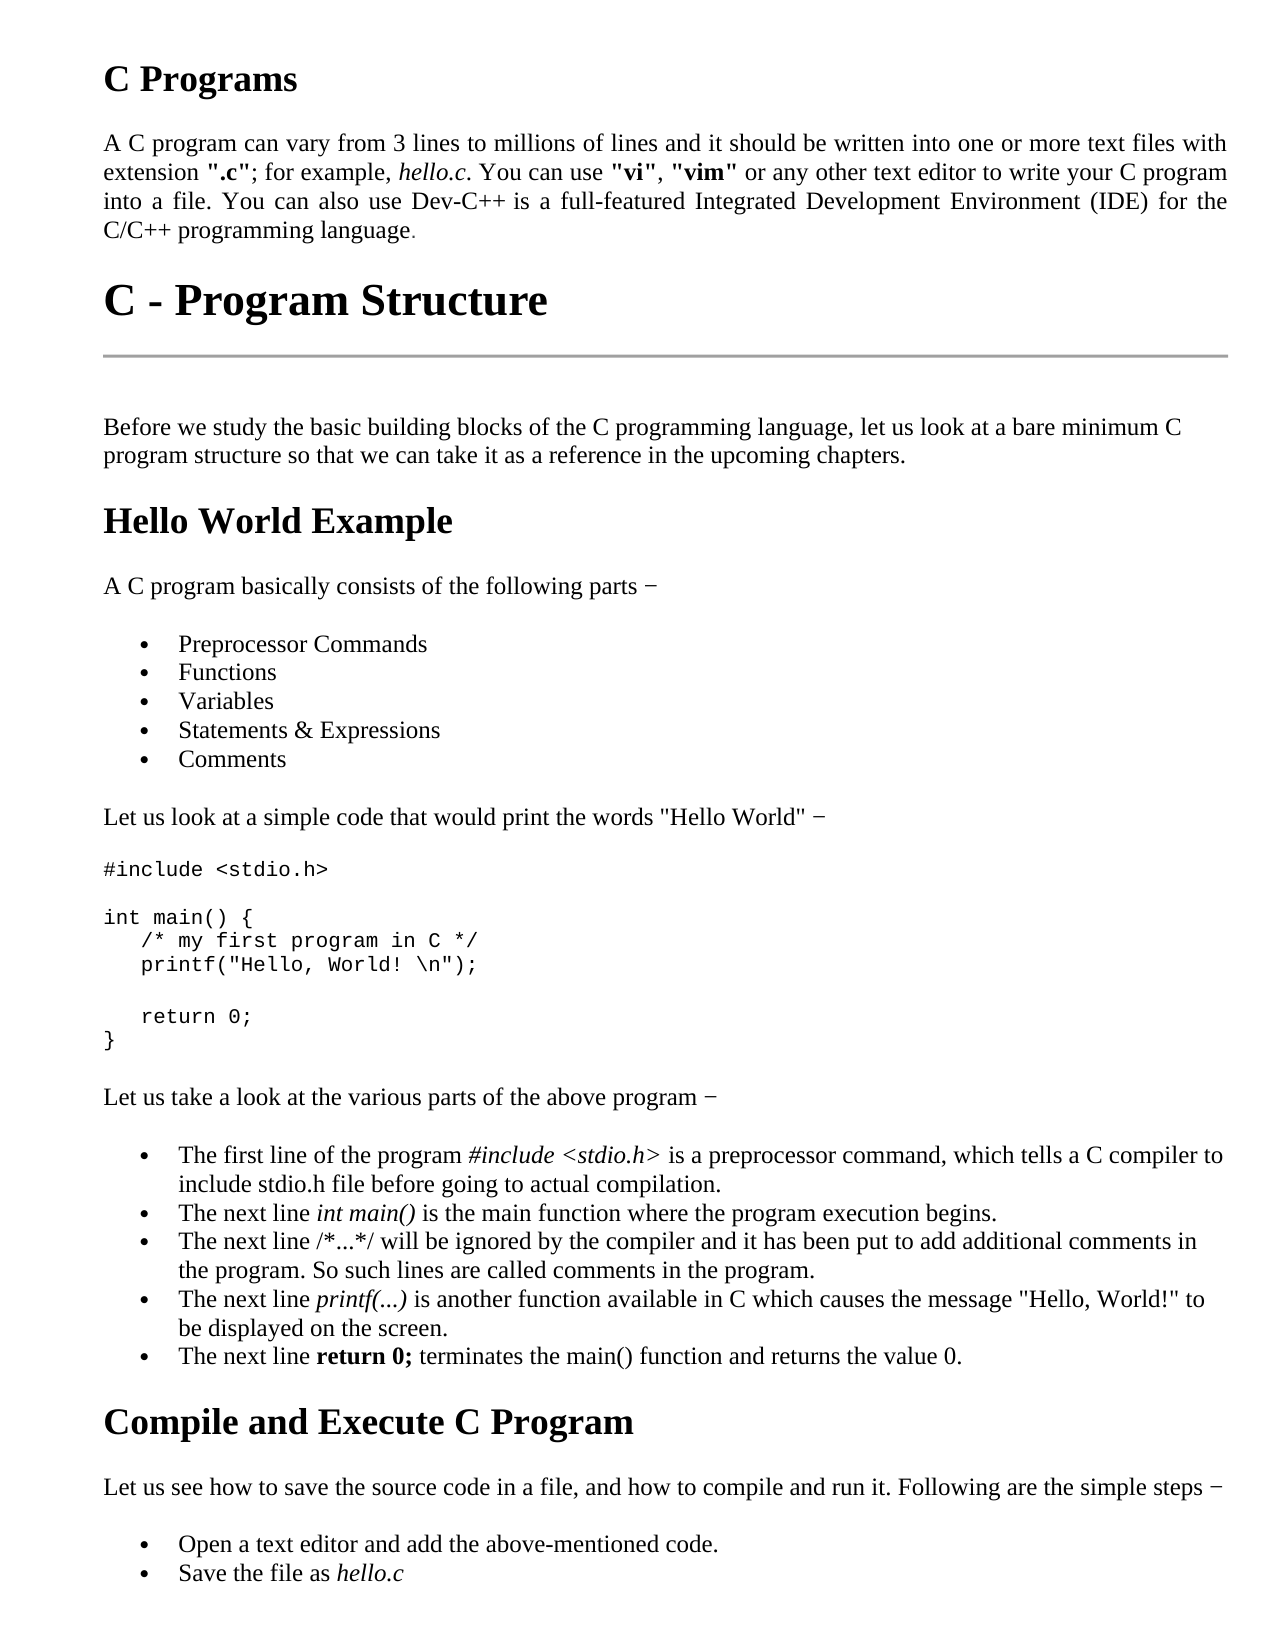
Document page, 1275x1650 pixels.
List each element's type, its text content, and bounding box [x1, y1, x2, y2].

list Preprocessor Commands [141, 629, 1228, 657]
text #include <stdio.h> [103, 859, 1228, 883]
text Let us see how to save the source code in a file, and how to compile and run it. Following are the simple steps − [103, 1472, 1228, 1500]
text Compile and Execute C Program [103, 1399, 1228, 1442]
text int main() { [103, 907, 1228, 930]
list The next line /*...*/ will be ignored by the compiler and it has been put to add additional comments in the program. So such lines are called comments in the program. [141, 1226, 1228, 1284]
text C Programs [103, 56, 1228, 99]
list The next line int main() is the main function where the program execution begins. [141, 1198, 1228, 1226]
text A C program basically consists of the following parts − [103, 571, 1228, 599]
list The first line of the program #include <stdio.h> is a preprocessor command, which tells a C compiler to include stdio.h file before going to actual compilation. [141, 1140, 1228, 1198]
text printf("Hello, World! \n"); [103, 954, 1228, 978]
list Save the file as hello.c [141, 1558, 1228, 1587]
text /* my first program in C */ [103, 930, 1228, 954]
text Let us take a look at the various parts of the above program − [103, 1082, 1228, 1111]
text A C program can vary from 3 lines to millions of lines and it should be written into one or more text files with extension ".c"; for example, hello.c. You can use "vi", "vim" or any other text editor to write your C program into a file. You can also use Dev-C++ is a full-featured Integrated Development Environment (IDE) for the C/C++ programming language. [103, 128, 1228, 243]
text Hello World Example [103, 498, 1228, 542]
list Open a text editor and add the above-mentioned code. [141, 1529, 1228, 1558]
list Functions [141, 657, 1228, 686]
text C - Program Structure [103, 273, 1228, 325]
text } [103, 1029, 1228, 1053]
list The next line return 0; terminates the main() function and returns the value 0. [141, 1341, 1228, 1370]
text Let us look at a simple code that would print the words "Hello World" − [103, 802, 1228, 830]
list Statements & Expressions [141, 715, 1228, 744]
text Before we study the basic building blocks of the C programming language, let us look at a bare minimum C program structure so that we can take it as a reference in the upcoming chapters. [103, 412, 1228, 469]
text return 0; [103, 1006, 1228, 1029]
list Variables [141, 686, 1228, 715]
list Comments [141, 744, 1228, 772]
list The next line printf(...) is another function available in C which causes the message "Hello, World!" to be displayed on the screen. [141, 1284, 1228, 1341]
